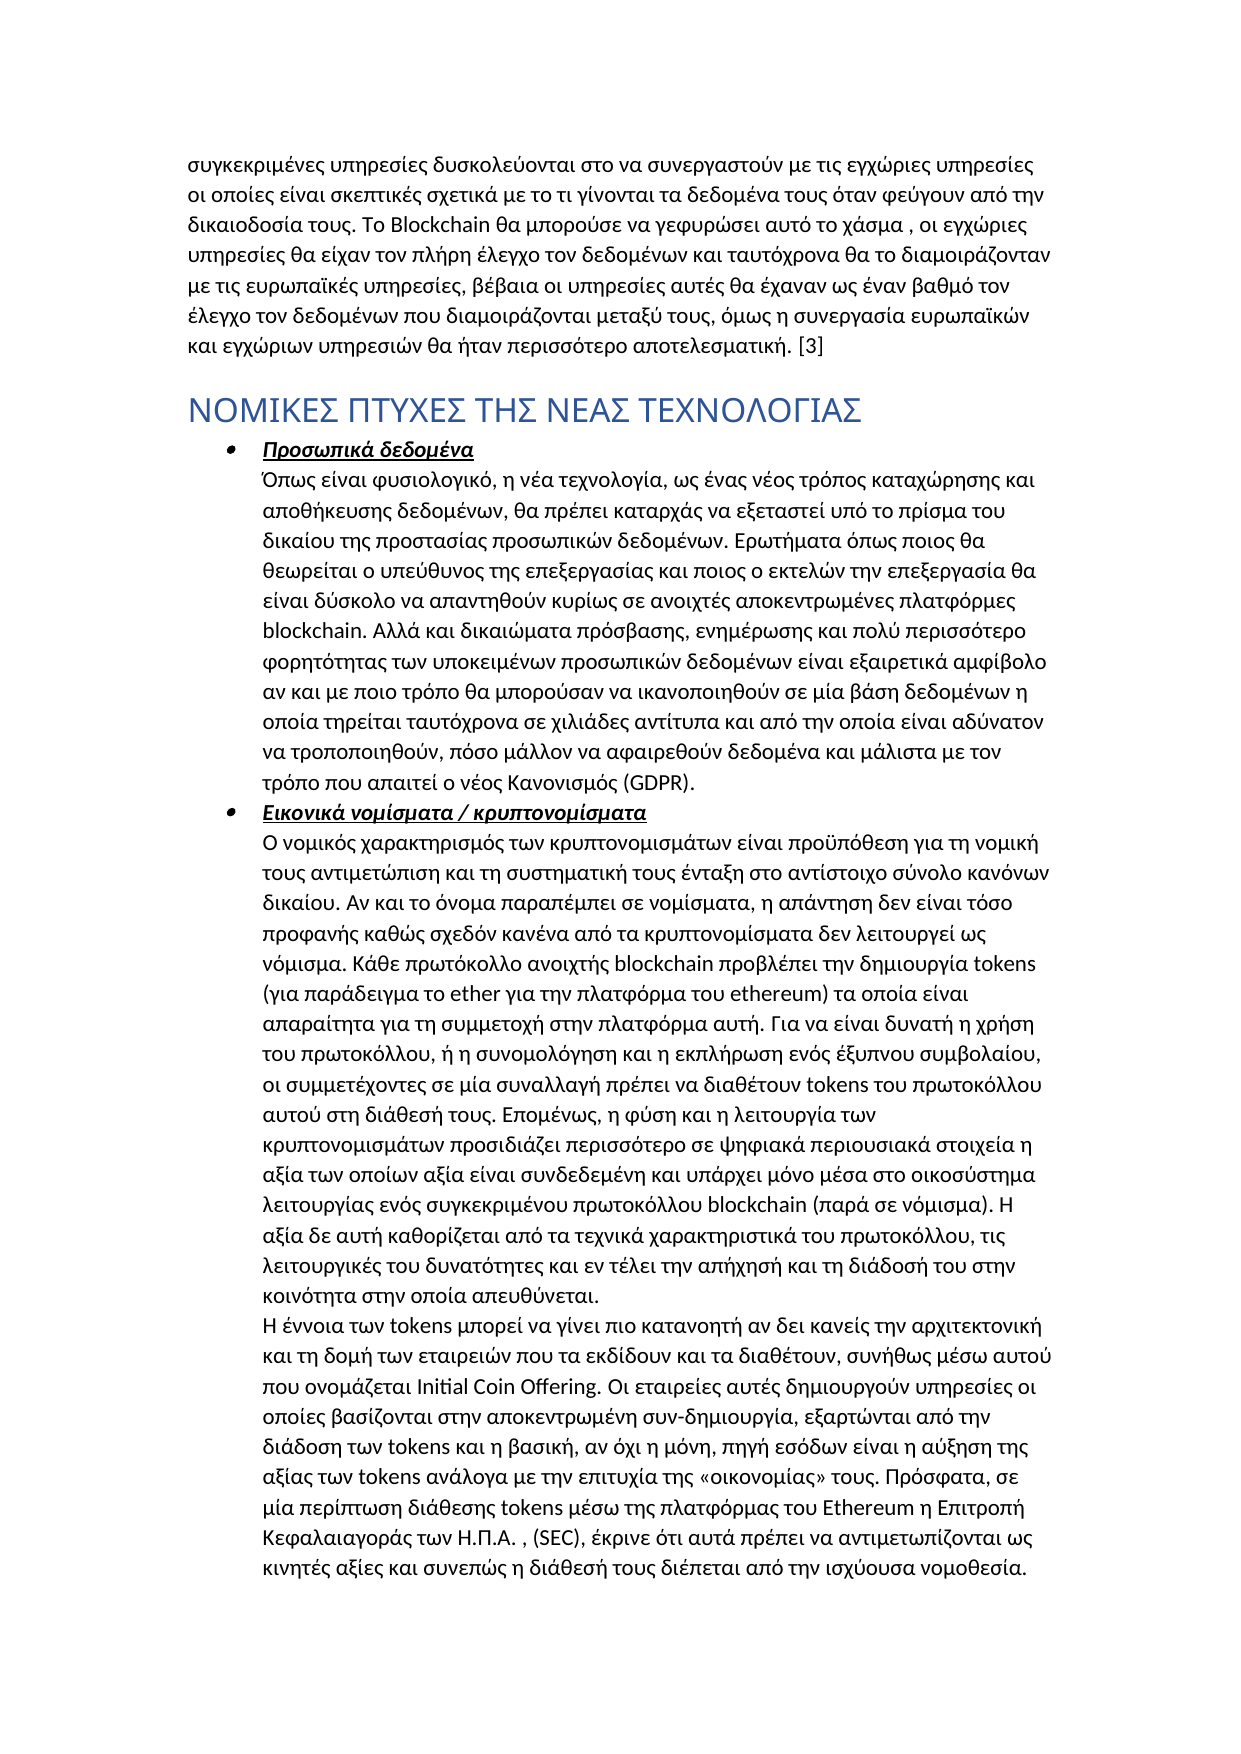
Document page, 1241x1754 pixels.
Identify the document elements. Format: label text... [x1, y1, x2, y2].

list Ο νομικός χαρακτηρισμός των κρυπτονομισμάτων είναι προϋπόθεση για τη νομική τους αντιμετώπιση και τη συστηματική τους ένταξη στο αντίστοιχο σύνολο κανόνων δικαίου. Αν και το όνομα παραπέμπει σε νομίσματα, η απάντηση δεν είναι τόσο προφανής καθώς σχεδόν κανένα από τα κρυπτονομίσματα δεν λειτουργεί ως νόμισμα. Κάθε πρωτόκολλο ανοιχτής blockchain προβλέπει την δημιουργία tokens (για παράδειγμα το ether για την πλατφόρμα του ethereum) τα οποία είναι απαραίτητα για τη συμμετοχή στην πλατφόρμα αυτή. Για να είναι δυνατή η χρήση του πρωτοκόλλου, ή η συνομολόγηση και η εκπλήρωση ενός έξυπνου συμβολαίου, οι συμμετέχοντες σε μία συναλλαγή πρέπει να διαθέτουν tokens του πρωτοκόλλου αυτού στη διάθεσή τους. Επομένως, η φύση και η λειτουργία των κρυπτονομισμάτων προσιδιάζει περισσότερο σε ψηφιακά περιουσιακά στοιχεία η αξία των οποίων αξία είναι συνδεδεμένη και υπάρχει μόνο μέσα στο οικοσύστημα λειτουργίας ενός συγκεκριμένου πρωτοκόλλου blockchain (παρά σε νόμισμα). Η αξία δε αυτή καθορίζεται από τα τεχνικά χαρακτηριστικά του πρωτοκόλλου, τις λειτουργικές του δυνατότητες και εν τέλει την απήχησή και τη διάδοσή του στην κοινότητα στην οποία απευθύνεται. [262, 828, 1053, 1309]
list Προσωπικά δεδομένα [225, 435, 1053, 463]
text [187, 150, 1053, 359]
list Η έννοια των tokens μπορεί να γίνει πιο κατανοητή αν δει κανείς την αρχιτεκτονική και τη δομή των εταιρειών που τα εκδίδουν και τα διαθέτουν, συνήθως μέσω αυτού που ονομάζεται Initial Coin Offering. Οι εταιρείες αυτές δημιουργούν υπηρεσίες οι οποίες βασίζονται στην αποκεντρωμένη συν-δημιουργία, εξαρτώνται από την διάδοση των tokens και η βασική, αν όχι η μόνη, πηγή εσόδων είναι η αύξηση της αξίας των tokens ανάλογα με την επιτυχία της «οικονομίας» τους. Πρόσφατα, σε μία περίπτωση διάθεσης tokens μέσω της πλατφόρμας του Ethereum η Επιτροπή Κεφαλαιαγοράς των Η.Π.Α. , (SEC), έκρινε ότι αυτά πρέπει να αντιμετωπίζονται ως κινητές αξίες και συνεπώς η διάθεσή τους διέπεται από την ισχύουσα νομοθεσία. [262, 1311, 1053, 1581]
list Εικονικά νομίσματα / κρυπτονομίσματα [225, 798, 1053, 826]
subtitle ΝΟΜΙΚΕΣ ΠΤΥΧΕΣ ΤΗΣ ΝΕΑΣ ΤΕΧΝΟΛΟΓΙΑΣ [187, 386, 1053, 432]
list Όπως είναι φυσιολογικό, η νέα τεχνολογία, ως ένας νέος τρόπος καταχώρησης και αποθήκευσης δεδομένων, θα πρέπει καταρχάς να εξεταστεί υπό το πρίσμα του δικαίου της προστασίας προσωπικών δεδομένων. Ερωτήματα όπως ποιος θα θεωρείται ο υπεύθυνος της επεξεργασίας και ποιος ο εκτελών την επεξεργασία θα είναι δύσκολο να απαντηθούν κυρίως σε ανοιχτές αποκεντρωμένες πλατφόρμες blockchain. Αλλά και δικαιώματα πρόσβασης, ενημέρωσης και πολύ περισσότερο φορητότητας των υποκειμένων προσωπικών δεδομένων είναι εξαιρετικά αμφίβολο αν και με ποιο τρόπο θα μπορούσαν να ικανοποιηθούν σε μία βάση δεδομένων η οποία τηρείται ταυτόχρονα σε χιλιάδες αντίτυπα και από την οποία είναι αδύνατον να τροποποιηθούν, πόσο μάλλον να αφαιρεθούν δεδομένα και μάλιστα με τον τρόπο που απαιτεί ο νέος Κανονισμός (GDPR). [262, 466, 1053, 796]
